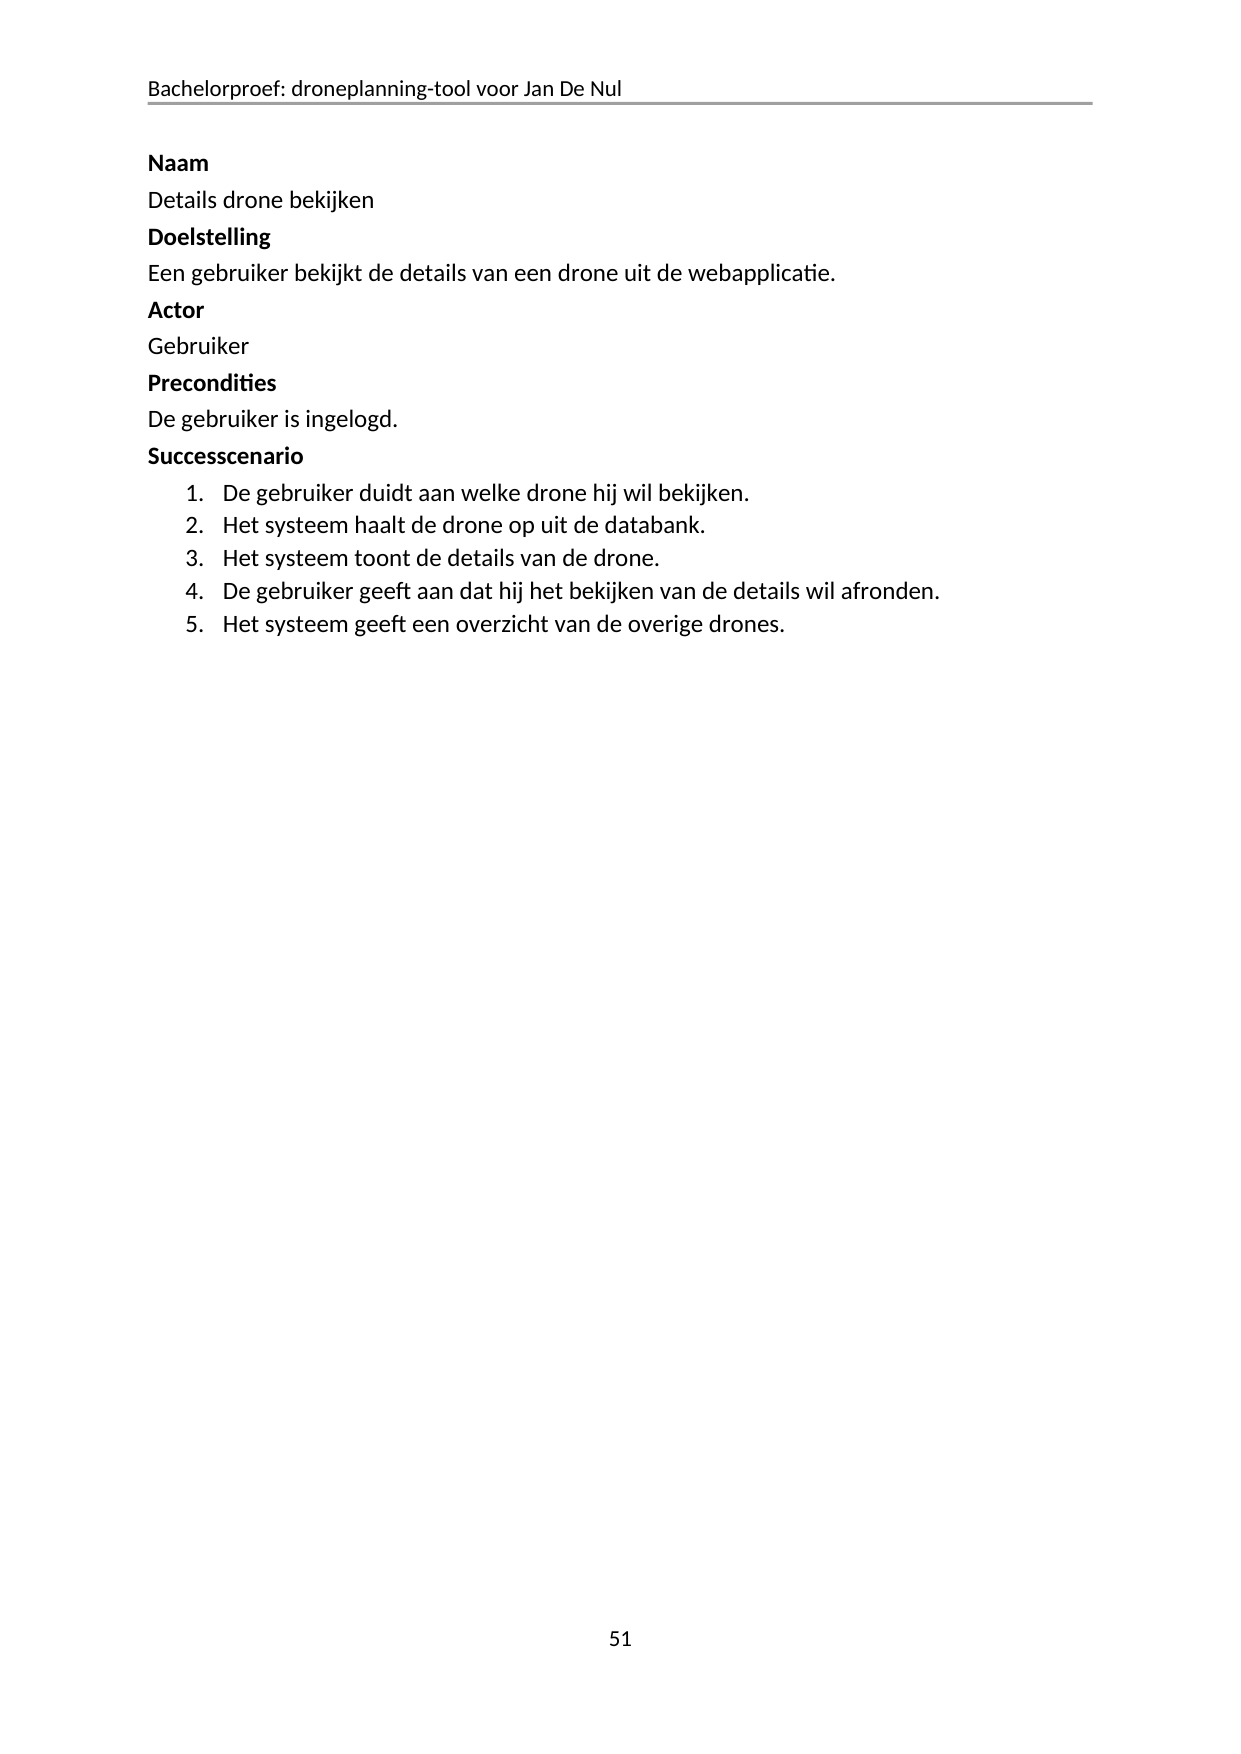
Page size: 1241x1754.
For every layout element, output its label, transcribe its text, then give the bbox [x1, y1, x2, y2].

text De gebruiker is ingelogd. [148, 403, 1093, 434]
list Het systeem geeft een overzicht van de overige drones. [185, 608, 1093, 639]
text Doelstelling [148, 221, 1093, 251]
text Gebruiker [148, 330, 1093, 361]
list De gebruiker duidt aan welke drone hij wil bekijken. [185, 477, 1093, 507]
text Precondities [148, 367, 1093, 397]
list Het systeem toont de details van de drone. [185, 542, 1093, 573]
text Successcenario [148, 440, 1093, 471]
text Een gebruiker bekijkt de details van een drone uit de webapplicatie. [148, 257, 1093, 288]
text Naam [148, 148, 1093, 178]
text Details drone bekijken [148, 184, 1093, 215]
text Actor [148, 294, 1093, 324]
list Het systeem haalt de drone op uit de databank. [185, 509, 1093, 540]
list De gebruiker geeft aan dat hij het bekijken van de details wil afronden. [185, 575, 1093, 606]
